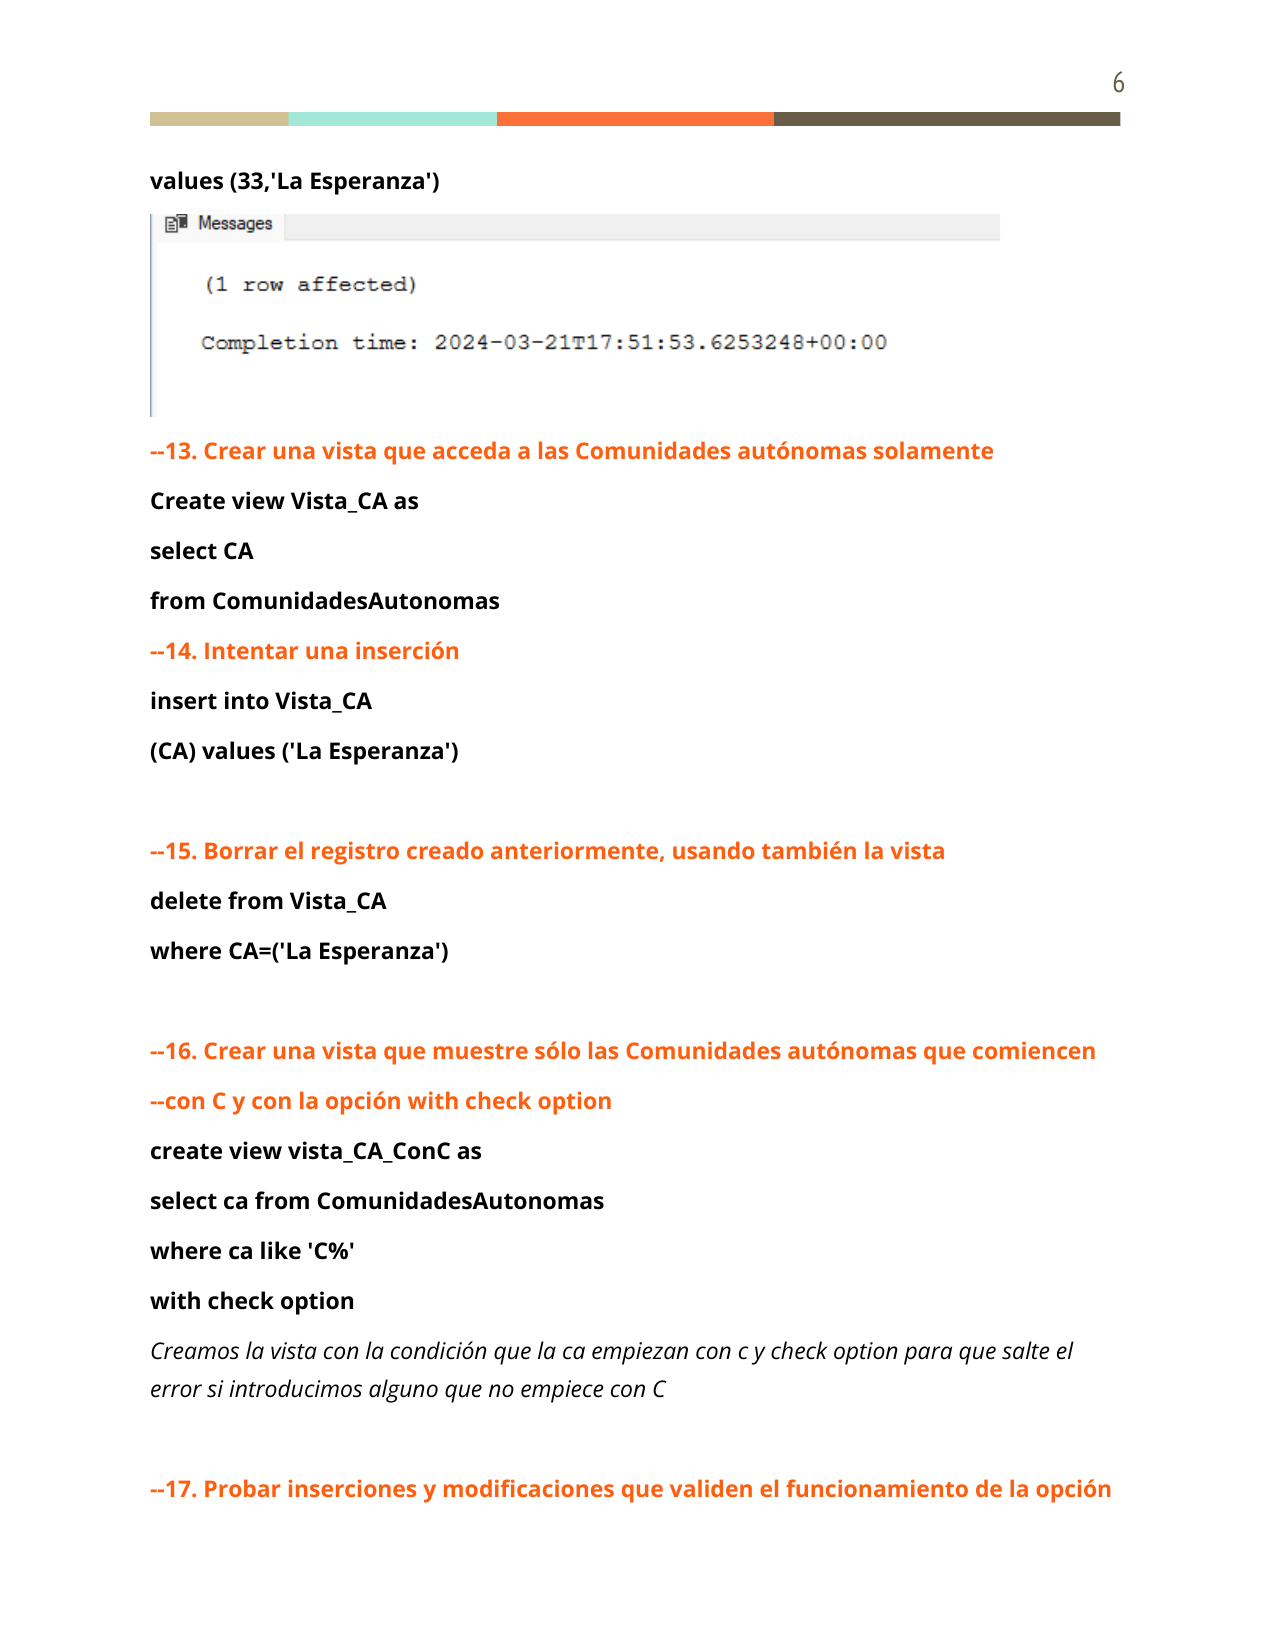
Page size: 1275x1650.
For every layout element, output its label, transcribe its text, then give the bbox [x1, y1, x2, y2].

text Creamos la vista con la condición que la ca empiezan con c y check option para que salte el error si introducimos alguno que no empiece con C [150, 1335, 1125, 1404]
text create view vista_CA_ConC as [150, 1135, 1125, 1166]
text --17. Probar inserciones y modificaciones que validen el funcionamiento de la opción [150, 1473, 1125, 1504]
text insert into Vista_CA [150, 685, 1125, 716]
text (CA) values ('La Esperanza') [150, 735, 1125, 766]
text select CA [150, 535, 1125, 566]
text delete from Vista_CA [150, 885, 1125, 916]
text --13. Crear una vista que acceda a las Comunidades autónomas solamente [150, 435, 1125, 466]
picture [150, 214, 1001, 417]
text where ca like 'C%' [150, 1235, 1125, 1266]
text select ca from ComunidadesAutonomas [150, 1185, 1125, 1216]
picture [150, 112, 1121, 126]
text --con C y con la opción with check option [150, 1085, 1125, 1116]
text --15. Borrar el registro creado anteriormente, usando también la vista [150, 835, 1125, 866]
text where CA=('La Esperanza') [150, 935, 1125, 966]
text with check option [150, 1285, 1125, 1316]
text from ComunidadesAutonomas [150, 585, 1125, 616]
text --16. Crear una vista que muestre sólo las Comunidades autónomas que comiencen [150, 1035, 1125, 1066]
text Create view Vista_CA as [150, 485, 1125, 516]
text --14. Intentar una inserción [150, 635, 1125, 666]
text values (33,'La Esperanza') [150, 165, 1125, 196]
